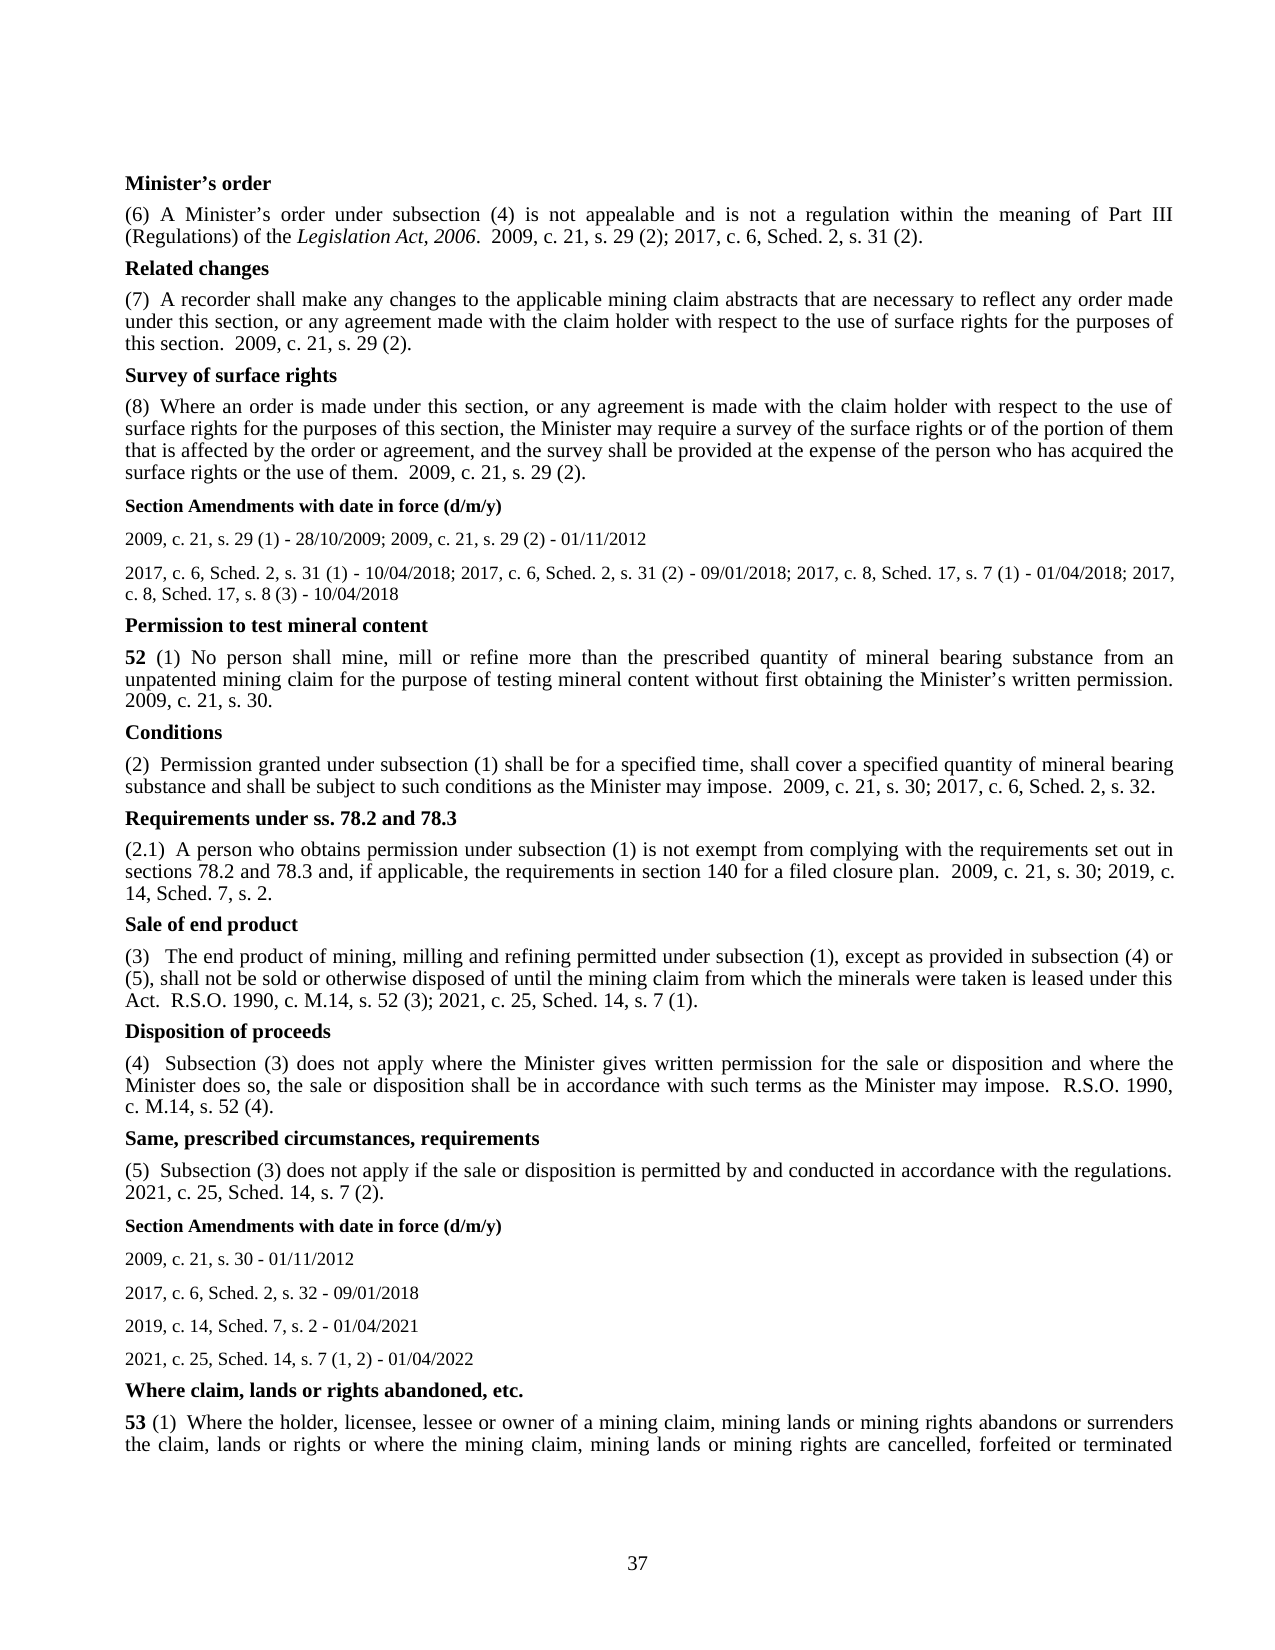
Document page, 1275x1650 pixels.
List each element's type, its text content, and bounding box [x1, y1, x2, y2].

text (2.1) A person who obtains permission under subsection (1) is not exempt from complying with the requirements set out in sections 78.2 and 78.3 and, if applicable, the requirements in section 140 for a filed closure plan. 2009, c. 21, s. 30; 2019, c. 14, Sched. 7, s. 2. [125, 839, 1175, 904]
text 52 (1) No person shall mine, mill or refine more than the prescribed quantity of mineral bearing substance from an unpatented mining claim for the purpose of testing mineral content without first obtaining the Minister’s written permission. 2009, c. 21, s. 30. [125, 647, 1175, 712]
text Section Amendments with date in force (d/m/y) [125, 1215, 1175, 1237]
text Related changes [125, 260, 1175, 279]
text Survey of surface rights [125, 367, 1175, 386]
text (4) Subsection (3) does not apply where the Minister gives written permission for the sale or disposition and where the Minister does so, the sale or disposition shall be in accordance with such terms as the Minister may impose. R.S.O. 1990, c. M.14, s. 52 (4). [125, 1053, 1175, 1118]
text Sale of end product [125, 917, 1175, 936]
text (3) The end product of mining, milling and refining permitted under subsection (1), except as provided in subsection (4) or (5), shall not be sold or otherwise disposed of until the mining claim from which the minerals were taken is leased under this Act. R.S.O. 1990, c. M.14, s. 52 (3); 2021, c. 25, Sched. 14, s. 7 (1). [125, 946, 1175, 1011]
text (8) Where an order is made under this section, or any agreement is made with the claim holder with respect to the use of surface rights for the purposes of this section, the Minister may require a survey of the surface rights or of the portion of them that is affected by the order or agreement, and the survey shall be provided at the expense of the person who has acquired the surface rights or the use of them. 2009, c. 21, s. 29 (2). [125, 396, 1175, 483]
text 2009, c. 21, s. 30 - 01/11/2012 [125, 1248, 1175, 1270]
text Requirements under ss. 78.2 and 78.3 [125, 810, 1175, 829]
text Conditions [125, 725, 1175, 743]
text (2) Permission granted under subsection (1) shall be for a specified time, shall cover a specified quantity of mineral bearing substance and shall be subject to such conditions as the Minister may impose. 2009, c. 21, s. 30; 2017, c. 6, Sched. 2, s. 32. [125, 754, 1175, 797]
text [125, 1412, 1175, 1455]
text 2019, c. 14, Sched. 7, s. 2 - 01/04/2021 [125, 1315, 1175, 1337]
text 2021, c. 25, Sched. 14, s. 7 (1, 2) - 01/04/2022 [125, 1348, 1175, 1370]
text Permission to test mineral content [125, 618, 1175, 636]
text Minister’s order [125, 175, 1175, 194]
text Section Amendments with date in force (d/m/y) [125, 495, 1175, 517]
text Disposition of proceeds [125, 1024, 1175, 1043]
text (6) A Minister’s order under subsection (4) is not appealable and is not a regulation within the meaning of Part III (Regulations) of the Legislation Act, 2006. 2009, c. 21, s. 29 (2); 2017, c. 6, Sched. 2, s. 31 (2). [125, 204, 1175, 248]
text 2017, c. 6, Sched. 2, s. 32 - 09/01/2018 [125, 1282, 1175, 1303]
text 2009, c. 21, s. 29 (1) - 28/10/2009; 2009, c. 21, s. 29 (2) - 01/11/2012 [125, 528, 1175, 550]
text (5) Subsection (3) does not apply if the sale or disposition is permitted by and conducted in accordance with the regulations. 2021, c. 25, Sched. 14, s. 7 (2). [125, 1160, 1175, 1203]
text (7) A recorder shall make any changes to the applicable mining claim abstracts that are necessary to reflect any order made under this section, or any agreement made with the claim holder with respect to the use of surface rights for the purposes of this section. 2009, c. 21, s. 29 (2). [125, 289, 1175, 355]
text 2017, c. 6, Sched. 2, s. 31 (1) - 10/04/2018; 2017, c. 6, Sched. 2, s. 31 (2) - 09/01/2018; 2017, c. 8, Sched. 17, s. 7 (1) - 01/04/2018; 2017, c. 8, Sched. 17, s. 8 (3) - 10/04/2018 [125, 562, 1175, 605]
text Where claim, lands or rights abandoned, etc. [125, 1383, 1175, 1401]
text Same, prescribed circumstances, requirements [125, 1131, 1175, 1149]
